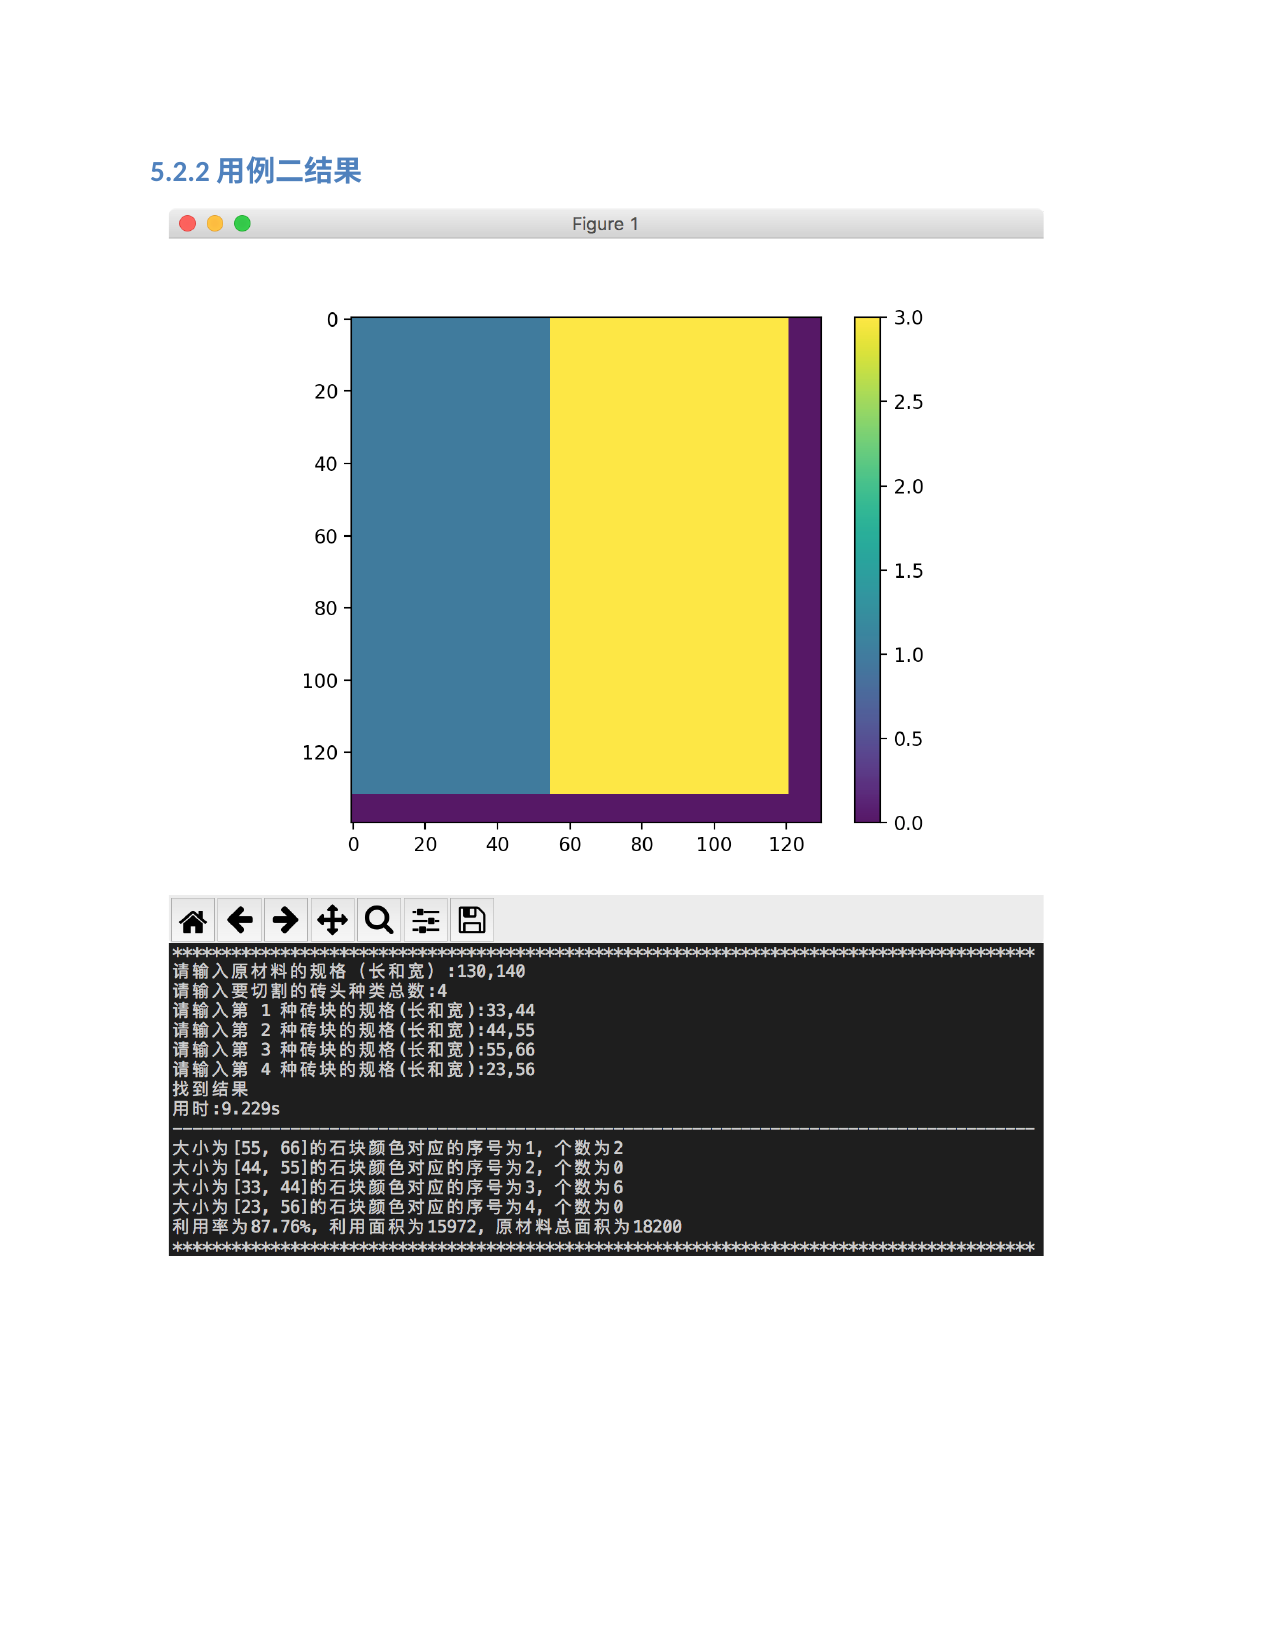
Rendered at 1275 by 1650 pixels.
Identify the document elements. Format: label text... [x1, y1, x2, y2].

subtitle 5.2.2 用例二结果 [150, 150, 1125, 190]
picture [168, 208, 1044, 1256]
